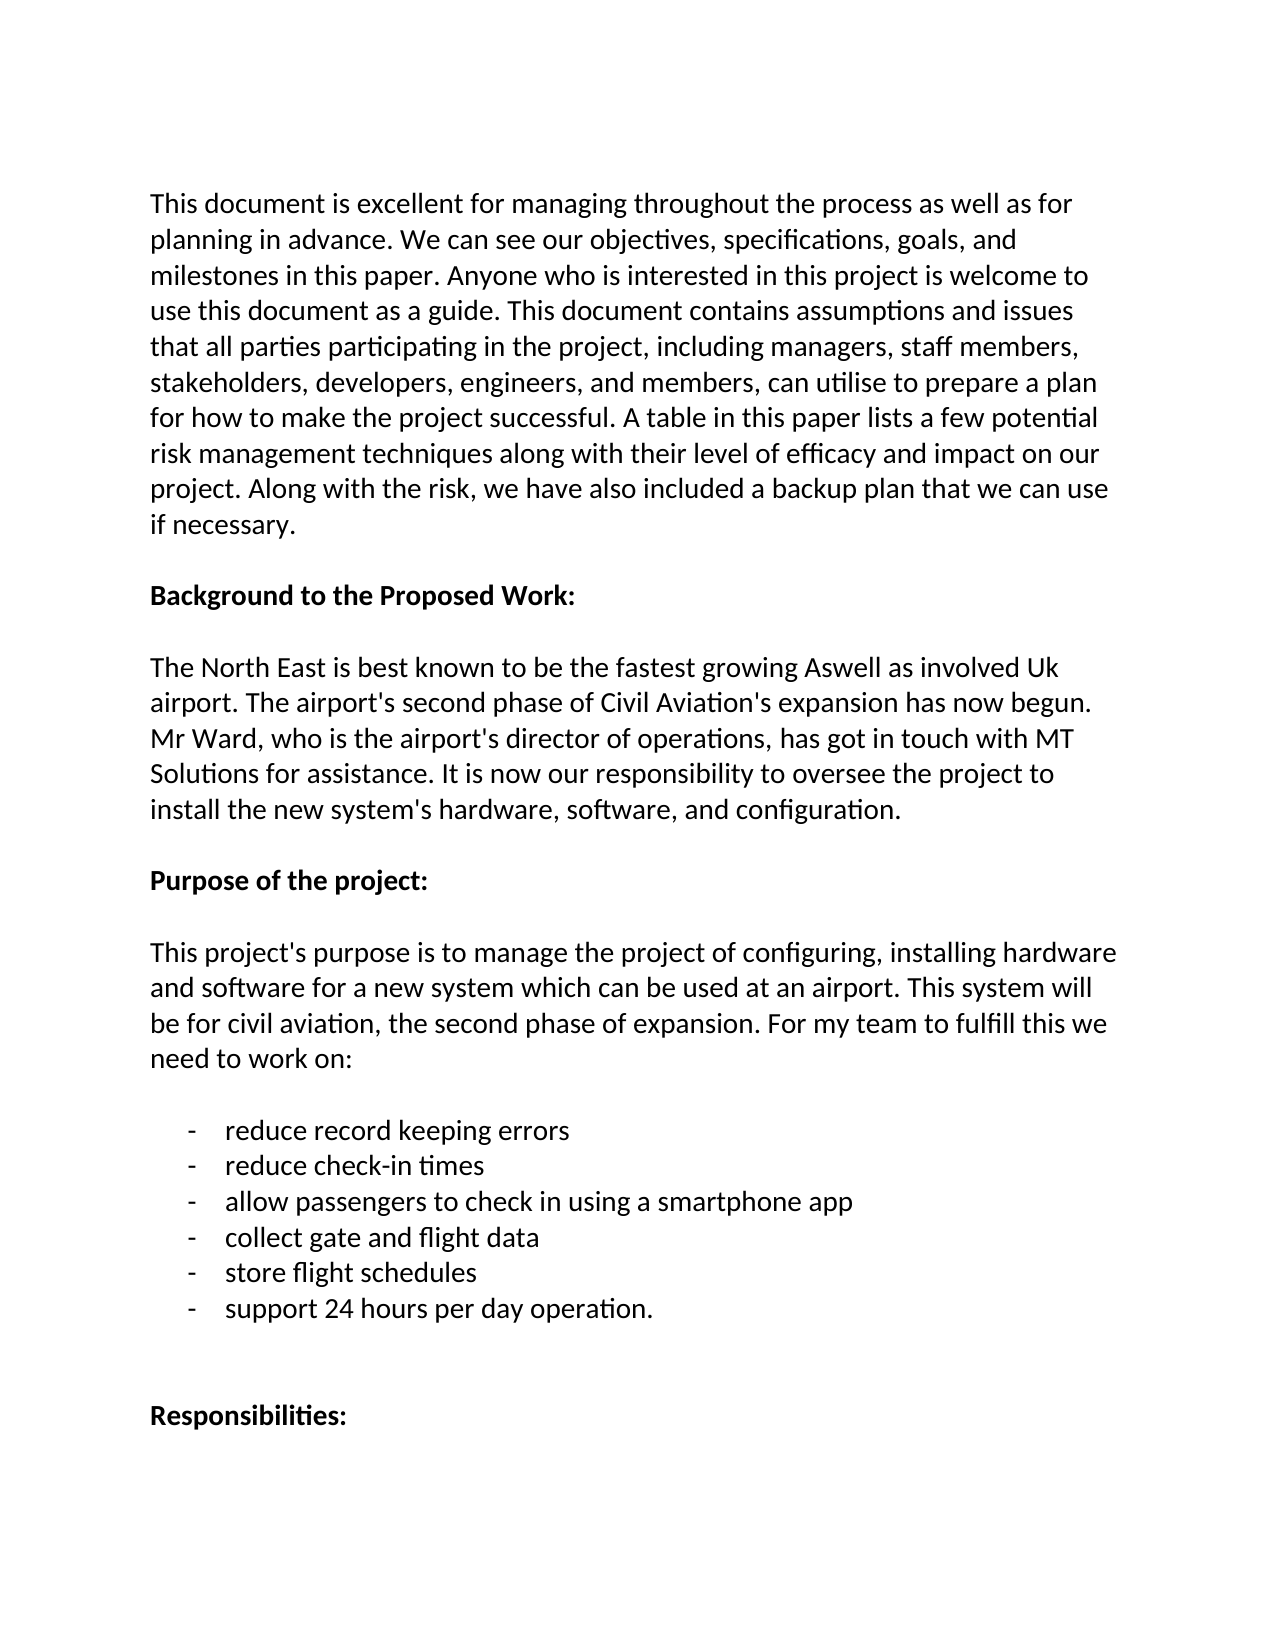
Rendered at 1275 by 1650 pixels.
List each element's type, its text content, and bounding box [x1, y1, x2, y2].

list allow passengers to check in using a smartphone app [187, 1183, 1125, 1219]
text The North East is best known to be the fastest growing Aswell as involved Uk airport. The airport's second phase of Civil Aviation's expansion has now begun. Mr Ward, who is the airport's director of operations, has got in touch with MT Solutions for assistance. It is now our responsibility to oversee the project to install the new system's hardware, software, and configuration. [150, 649, 1125, 827]
list support 24 hours per day operation. [187, 1290, 1125, 1326]
text This document is excellent for managing throughout the process as well as for planning in advance. We can see our objectives, specifications, goals, and milestones in this paper. Anyone who is interested in this project is welcome to use this document as a guide. This document contains assumptions and issues that all parties participating in the project, including managers, staff members, stakeholders, developers, engineers, and members, can utilise to prepare a plan for how to make the project successful. A table in this paper lists a few potential risk management techniques along with their level of efficacy and impact on our project. Along with the risk, we have also included a backup plan that we can use if necessary. [150, 186, 1125, 542]
list store flight schedules [187, 1254, 1125, 1290]
text Responsibilities: [150, 1397, 1125, 1432]
text Background to the Proposed Work: [150, 577, 1125, 613]
text Purpose of the project: [150, 862, 1125, 898]
list collect gate and flight data [187, 1219, 1125, 1254]
list reduce check-in times [187, 1147, 1125, 1183]
list reduce record keeping errors [187, 1112, 1125, 1147]
text This project's purpose is to manage the project of configuring, installing hardware and software for a new system which can be used at an airport. This system will be for civil aviation, the second phase of expansion. For my team to fulfill this we need to work on: [150, 934, 1125, 1076]
